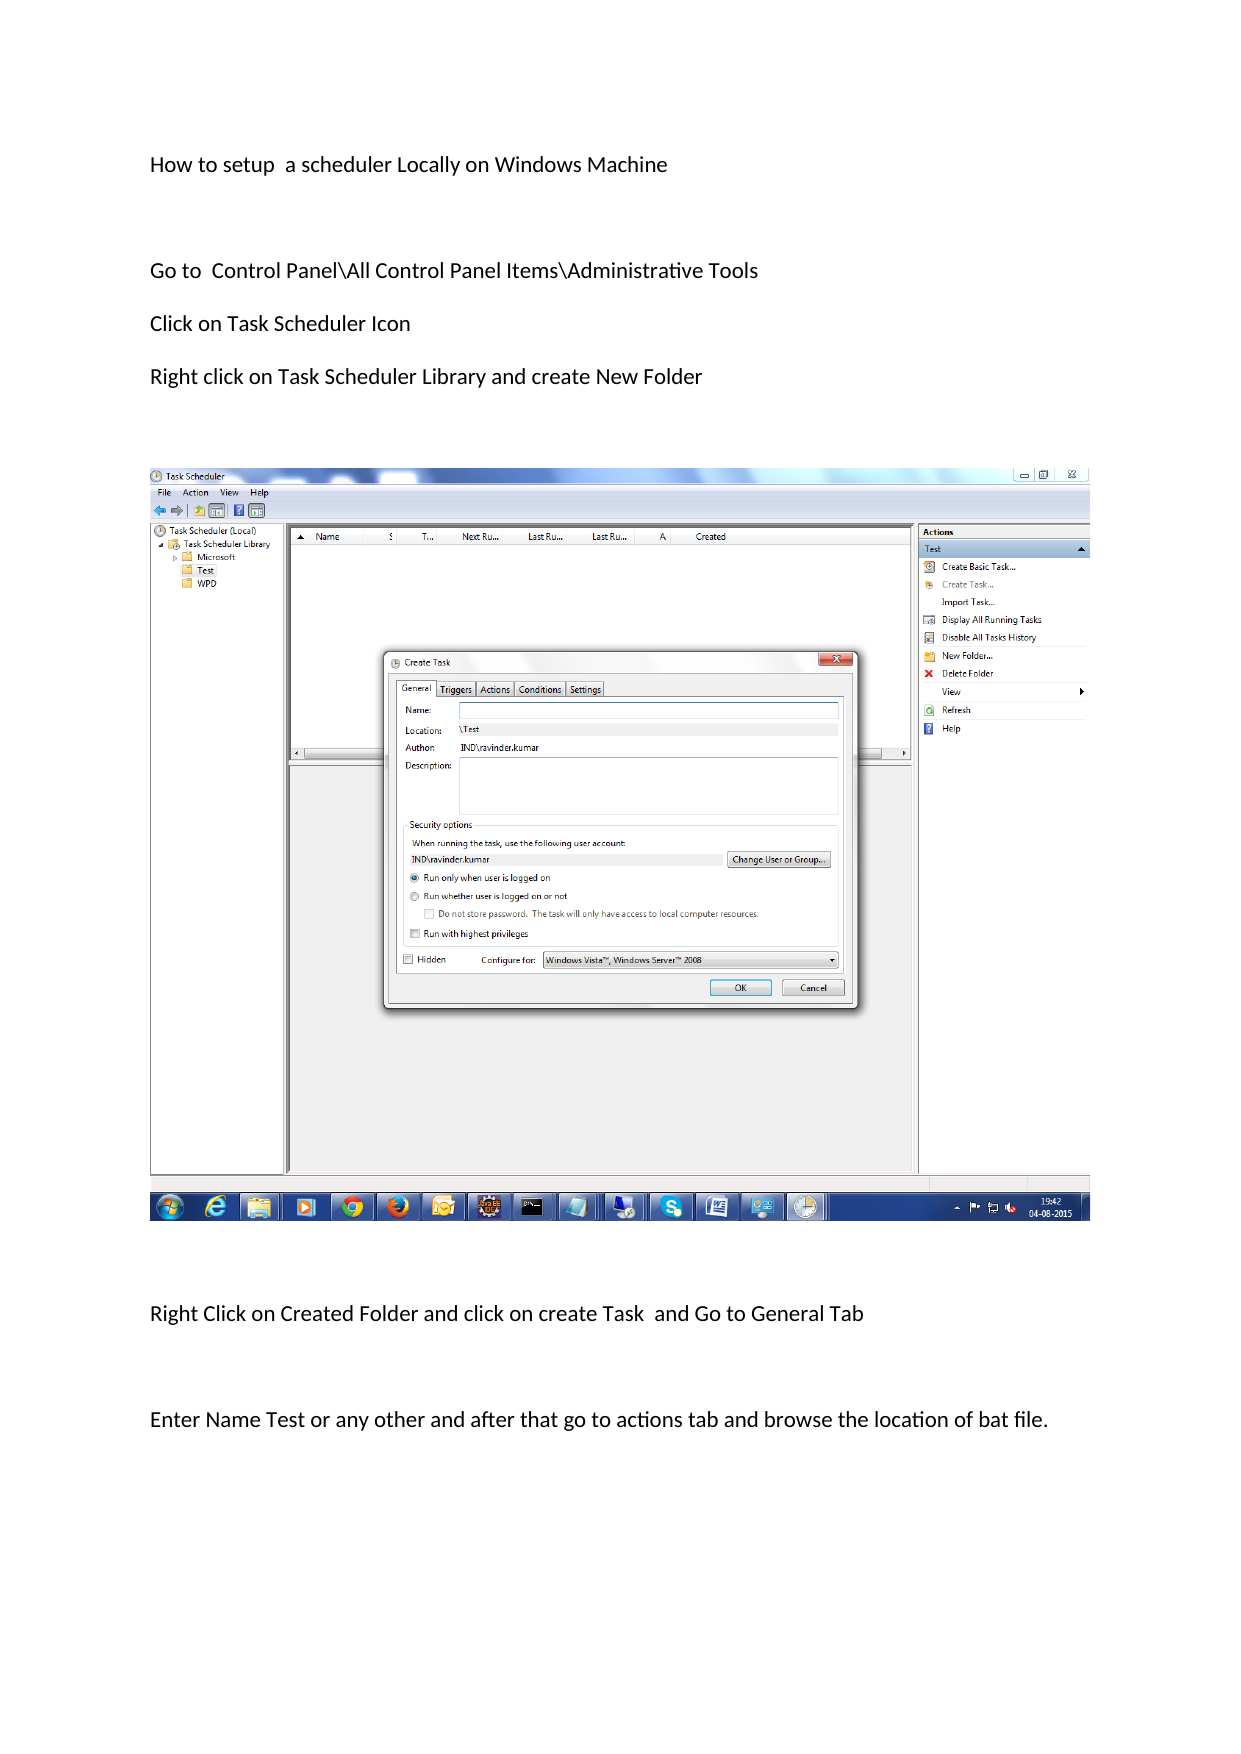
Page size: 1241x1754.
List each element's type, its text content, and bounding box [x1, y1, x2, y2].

text Enter Name Test or any other and after that go to actions tab and browse the location of bat file. [150, 1405, 1090, 1433]
text Click on Task Scheduler Icon [150, 309, 1090, 337]
picture [150, 468, 1091, 1221]
text Right Click on Created Folder and click on create Task and Go to General Tab [150, 1299, 1090, 1327]
text Right click on Task Scheduler Library and create New Folder [150, 362, 1090, 390]
text Go to Control Panel\All Control Panel Items\Administrative Tools [150, 256, 1090, 284]
text How to setup a scheduler Locally on Windows Machine [150, 150, 1090, 178]
